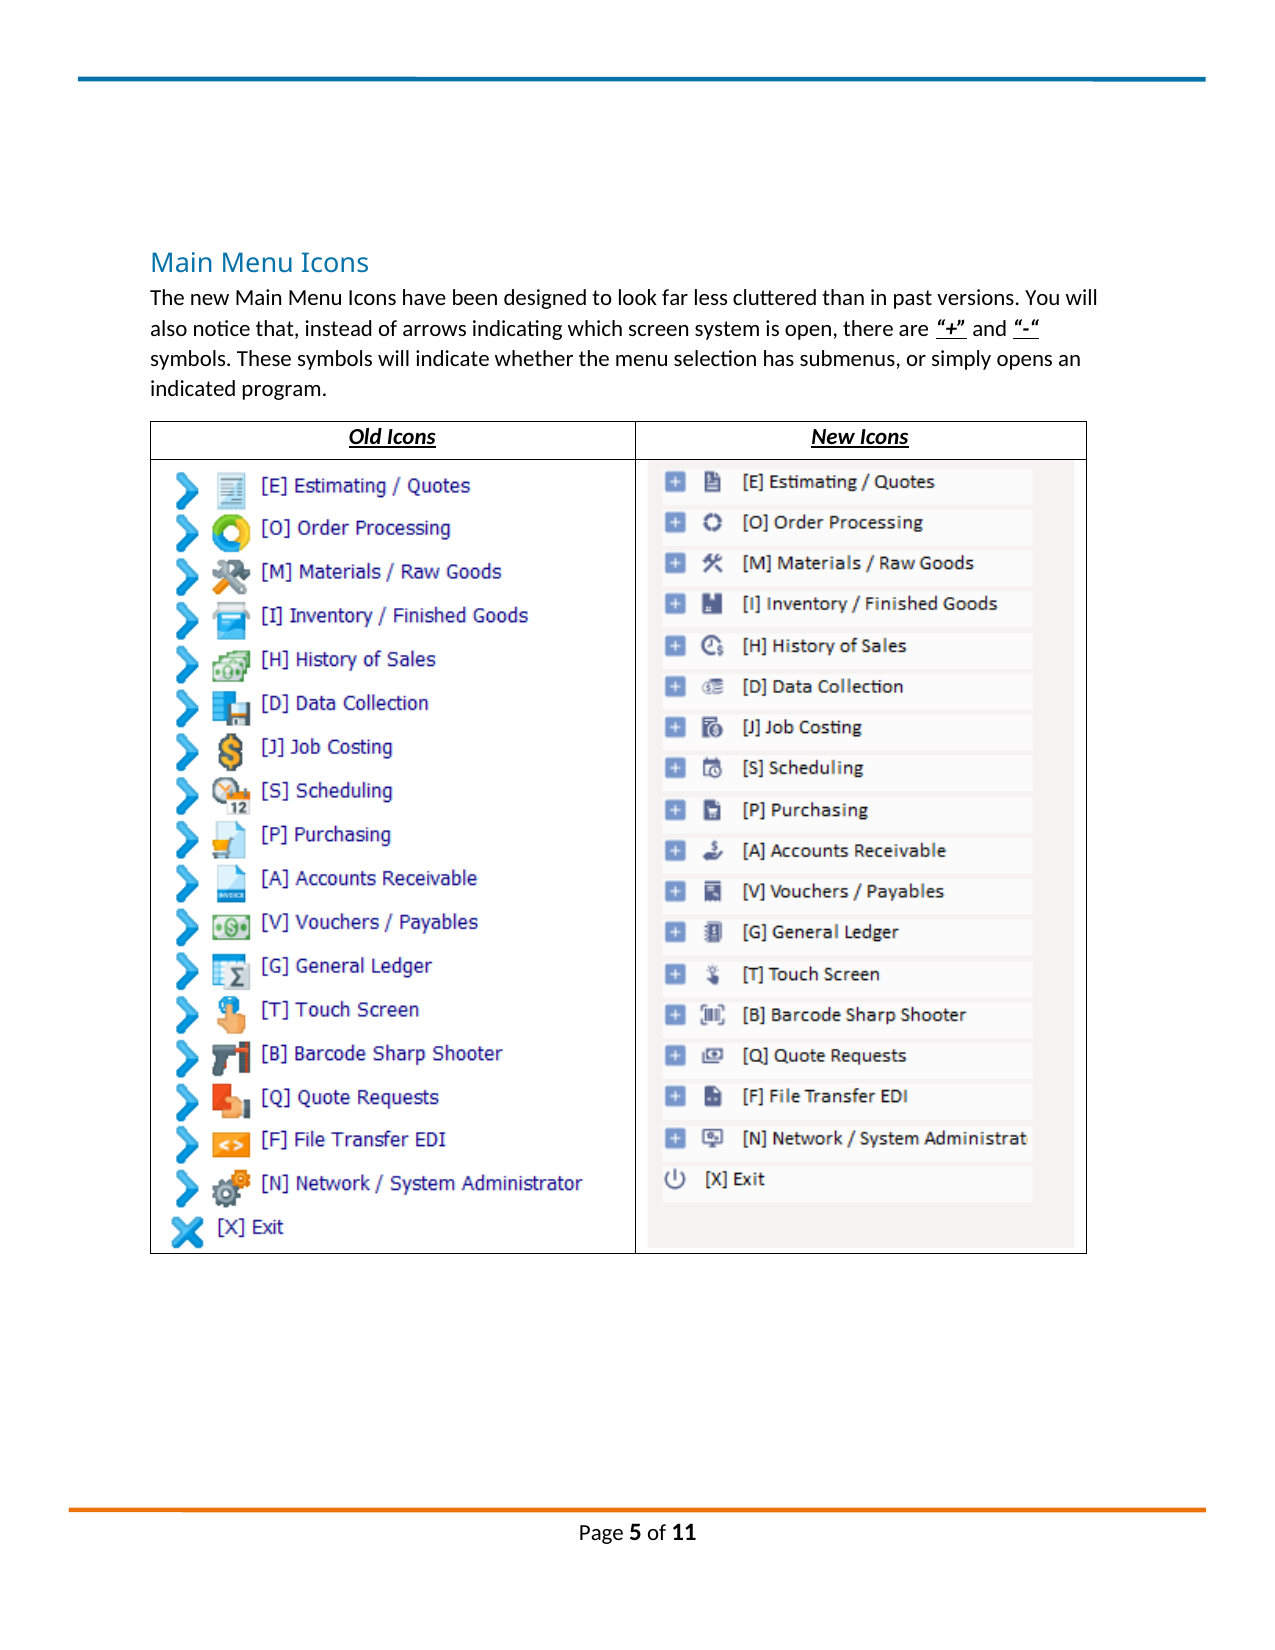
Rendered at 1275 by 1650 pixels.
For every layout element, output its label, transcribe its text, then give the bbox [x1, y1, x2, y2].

table_cell [151, 460, 161, 1253]
table_header New Icons [636, 422, 1086, 459]
picture [161, 460, 625, 1253]
table_cell [625, 460, 635, 1253]
text The new Main Menu Icons have been designed to look far less cluttered than in past versions. You will also notice that, instead of arrows indicating which screen system is open, there are “+” and “-“ symbols. These symbols will indicate whether the menu selection has submenus, or simply opens an indicated program. [150, 283, 1125, 402]
table_header Old Icons [151, 422, 635, 459]
table_cell [636, 460, 1086, 1253]
subtitle Main Menu Icons [150, 244, 1125, 281]
picture [647, 460, 1075, 1248]
